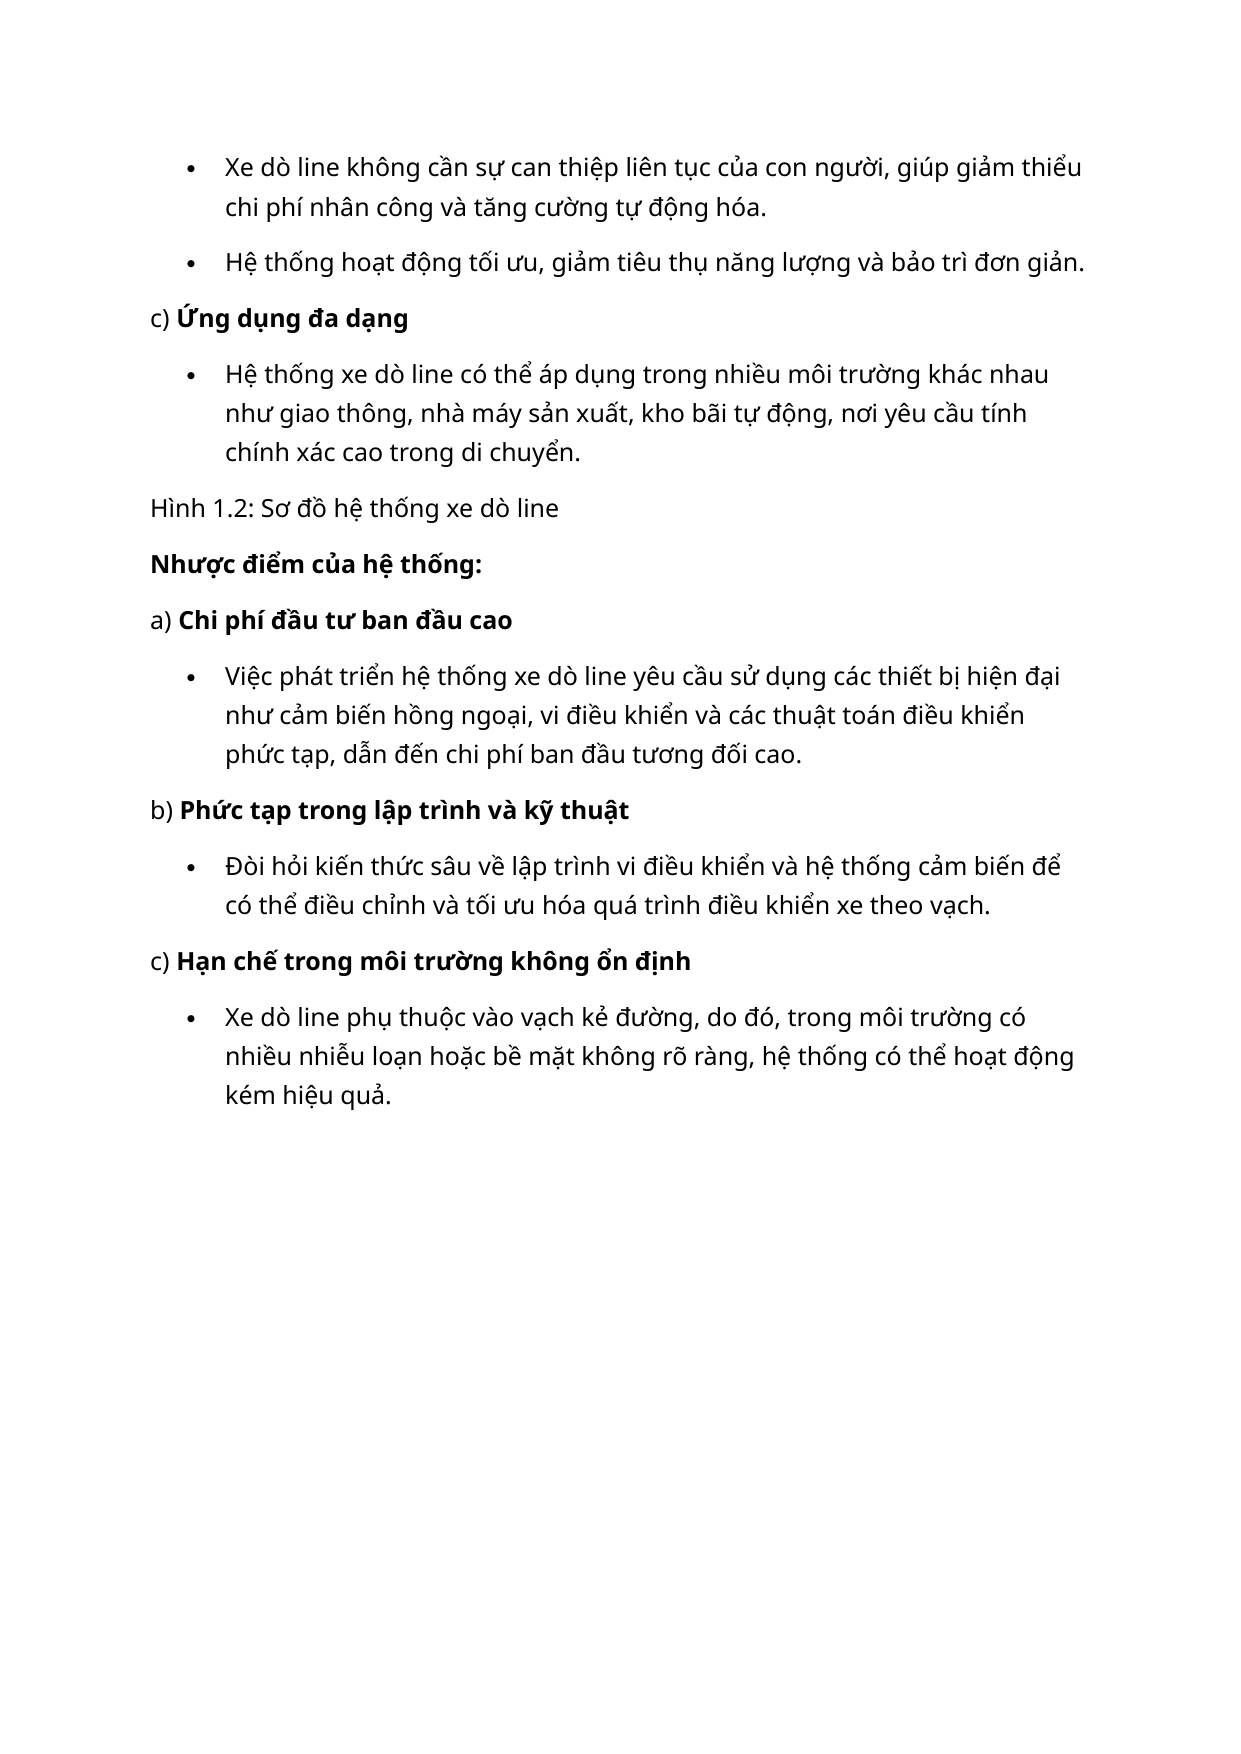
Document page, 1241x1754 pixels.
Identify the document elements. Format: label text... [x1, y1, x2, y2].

text b) Phức tạp trong lập trình và kỹ thuật [150, 792, 1090, 827]
text Hình 1.2: Sơ đồ hệ thống xe dò line [150, 491, 1090, 525]
list Việc phát triển hệ thống xe dò line yêu cầu sử dụng các thiết bị hiện đại như cảm biến hồng ngoại, vi điều khiển và các thuật toán điều khiển phức tạp, dẫn đến chi phí ban đầu tương đối cao. [187, 658, 1090, 771]
list Đòi hỏi kiến thức sâu về lập trình vi điều khiển và hệ thống cảm biến để có thể điều chỉnh và tối ưu hóa quá trình điều khiển xe theo vạch. [187, 848, 1090, 922]
text c) Hạn chế trong môi trường không ổn định [150, 943, 1090, 977]
list Xe dò line không cần sự can thiệp liên tục của con người, giúp giảm thiểu chi phí nhân công và tăng cường tự động hóa. [187, 150, 1090, 223]
text Nhược điểm của hệ thống: [150, 547, 1090, 581]
list Hệ thống hoạt động tối ưu, giảm tiêu thụ năng lượng và bảo trì đơn giản. [187, 245, 1090, 279]
list Hệ thống xe dò line có thể áp dụng trong nhiều môi trường khác nhau như giao thông, nhà máy sản xuất, kho bãi tự động, nơi yêu cầu tính chính xác cao trong di chuyển. [187, 357, 1090, 469]
text c) Ứng dụng đa dạng [150, 301, 1090, 335]
text a) Chi phí đầu tư ban đầu cao [150, 602, 1090, 637]
list Xe dò line phụ thuộc vào vạch kẻ đường, do đó, trong môi trường có nhiều nhiễu loạn hoặc bề mặt không rõ ràng, hệ thống có thể hoạt động kém hiệu quả. [187, 999, 1090, 1112]
